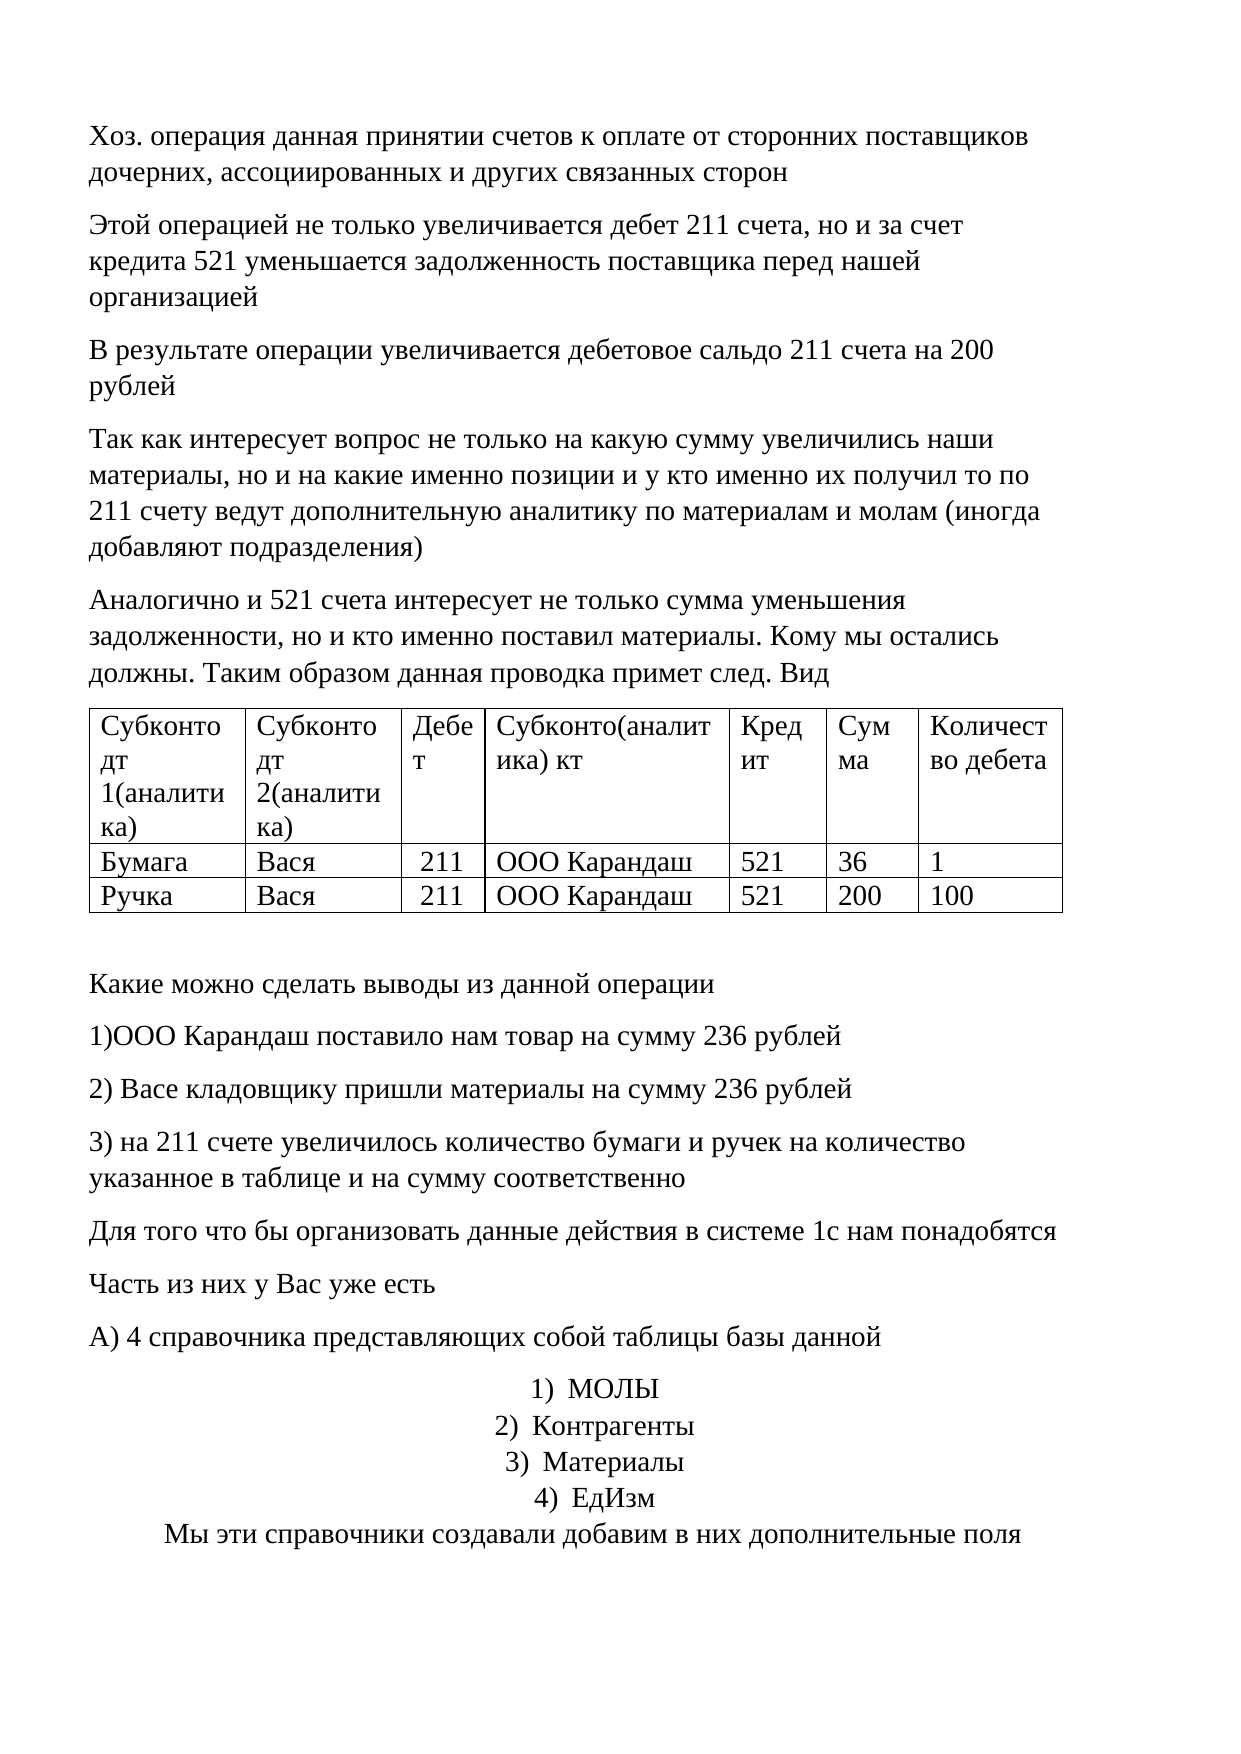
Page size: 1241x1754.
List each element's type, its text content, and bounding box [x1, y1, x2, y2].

text Какие можно сделать выводы из данной операции [88, 966, 1063, 999]
table_header Субконто дт 2(аналитика) [246, 709, 401, 843]
table_header Сумма [827, 709, 918, 843]
text Часть из них у Вас уже есть [88, 1266, 1063, 1299]
text А) 4 справочника представляющих собой таблицы базы данной [88, 1319, 1063, 1352]
table_cell Ручка [90, 878, 245, 912]
table_cell 1 [919, 844, 1062, 877]
text Этой операцией не только увеличивается дебет 211 счета, но и за счет кредита 521 уменьшается задолженность поставщика перед нашей организацией [88, 207, 1063, 313]
table_cell 36 [827, 844, 918, 877]
table_cell 521 [730, 878, 826, 912]
table_cell 211 [402, 878, 484, 912]
table_cell ООО Карандаш [486, 878, 729, 912]
table_header Дебет [402, 709, 484, 843]
table_header Субконто дт 1(аналитика) [90, 709, 245, 843]
list Контрагенты [126, 1408, 1063, 1441]
text Для того что бы организовать данные действия в системе 1с нам понадобятся [88, 1213, 1063, 1247]
table_header Кредит [730, 709, 826, 843]
table_cell Вася [246, 878, 401, 912]
list МОЛЫ [126, 1372, 1063, 1405]
table_cell ООО Карандаш [486, 844, 729, 877]
table_header Субконто(аналитика) кт [486, 709, 729, 843]
text 2) Васе кладовщику пришли материалы на сумму 236 рублей [88, 1071, 1063, 1105]
list ЕдИзм [126, 1480, 1063, 1513]
table_cell 521 [730, 844, 826, 877]
table_cell Бумага [90, 844, 245, 877]
text Хоз. операция данная принятии счетов к оплате от сторонних поставщиков дочерних, ассоциированных и других связанных сторон [88, 118, 1063, 188]
table_cell 211 [402, 844, 484, 877]
text Аналогично и 521 счета интересует не только сумма уменьшения задолженности, но и кто именно поставил материалы. Кому мы остались должны. Таким образом данная проводка примет след. Вид [88, 582, 1063, 688]
list Материалы [126, 1444, 1063, 1477]
table_cell Вася [246, 844, 401, 877]
text 3) на 211 счете увеличилось количество бумаги и ручек на количество указанное в таблице и на сумму соответственно [88, 1124, 1063, 1194]
table_header Количество дебета [919, 709, 1062, 843]
text 1)ООО Карандаш поставило нам товар на сумму 236 рублей [88, 1018, 1063, 1052]
table_cell 100 [919, 878, 1062, 912]
text Так как интересует вопрос не только на какую сумму увеличились наши материалы, но и на какие именно позиции и у кто именно их получил то по 211 счету ведут дополнительную аналитику по материалам и молам (иногда добавляют подразделения) [88, 421, 1063, 563]
text В результате операции увеличивается дебетовое сальдо 211 счета на 200 рублей [88, 332, 1063, 402]
list Мы эти справочники создавали добавим в них дополнительные поля [163, 1516, 1063, 1550]
table_cell 200 [827, 878, 918, 912]
